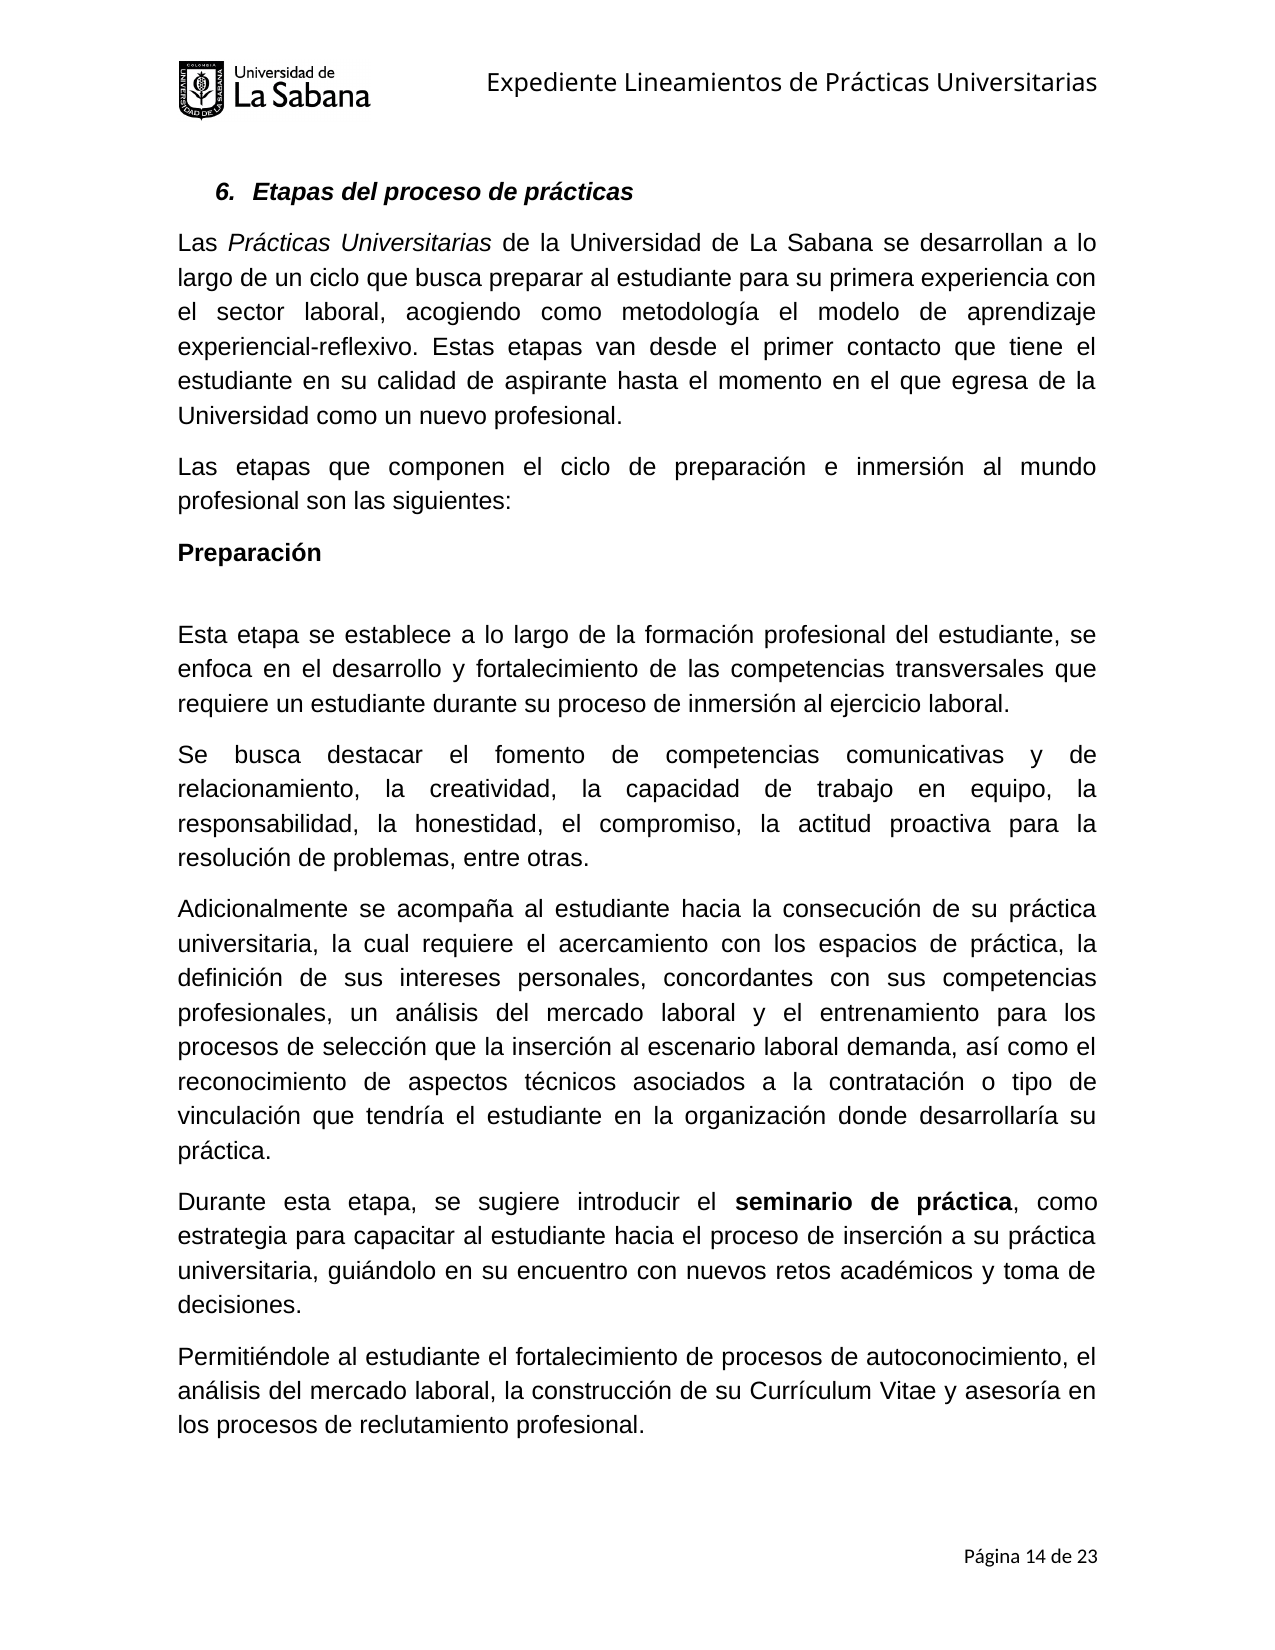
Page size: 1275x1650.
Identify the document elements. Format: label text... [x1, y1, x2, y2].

picture [177, 59, 372, 122]
text Las etapas que componen el ciclo de preparación e inmersión al mundo profesional son las siguientes: [177, 452, 1098, 515]
text Durante esta etapa, se sugiere introducir el seminario de práctica, como estrategia para capacitar al estudiante hacia el proceso de inserción a su práctica universitaria, guiándolo en su encuentro con nuevos retos académicos y toma de decisiones. [177, 1187, 1098, 1319]
text Las Prácticas Universitarias de la Universidad de La Sabana se desarrollan a lo largo de un ciclo que busca preparar al estudiante para su primera experiencia con el sector laboral, acogiendo como metodología el modelo de aprendizaje experiencial-reflexivo. Estas etapas van desde el primer contacto que tiene el estudiante en su calidad de aspirante hasta el momento en el que egresa de la Universidad como un nuevo profesional. [177, 228, 1098, 429]
text Esta etapa se establece a lo largo de la formación profesional del estudiante, se enfoca en el desarrollo y fortalecimiento de las competencias transversales que requiere un estudiante durante su proceso de inmersión al ejercicio laboral. [177, 620, 1098, 717]
text Permitiéndole al estudiante el fortalecimiento de procesos de autoconocimiento, el análisis del mercado laboral, la construcción de su Currículum Vitae y asesoría en los procesos de reclutamiento profesional. [177, 1341, 1098, 1439]
text Se busca destacar el fomento de competencias comunicativas y de relacionamiento, la creatividad, la capacidad de trabajo en equipo, la responsabilidad, la honestidad, el compromiso, la actitud proactiva para la resolución de problemas, entre otras. [177, 740, 1098, 872]
subtitle Etapas del proceso de prácticas [215, 177, 1098, 206]
text Adicionalmente se acompaña al estudiante hacia la consecución de su práctica universitaria, la cual requiere el acercamiento con los espacios de práctica, la definición de sus intereses personales, concordantes con sus competencias profesionales, un análisis del mercado laboral y el entrenamiento para los procesos de selección que la inserción al escenario laboral demanda, así como el reconocimiento de aspectos técnicos asociados a la contratación o tipo de vinculación que tendría el estudiante en la organización donde desarrollaría su práctica. [177, 894, 1098, 1164]
subtitle Preparación [177, 537, 1098, 566]
